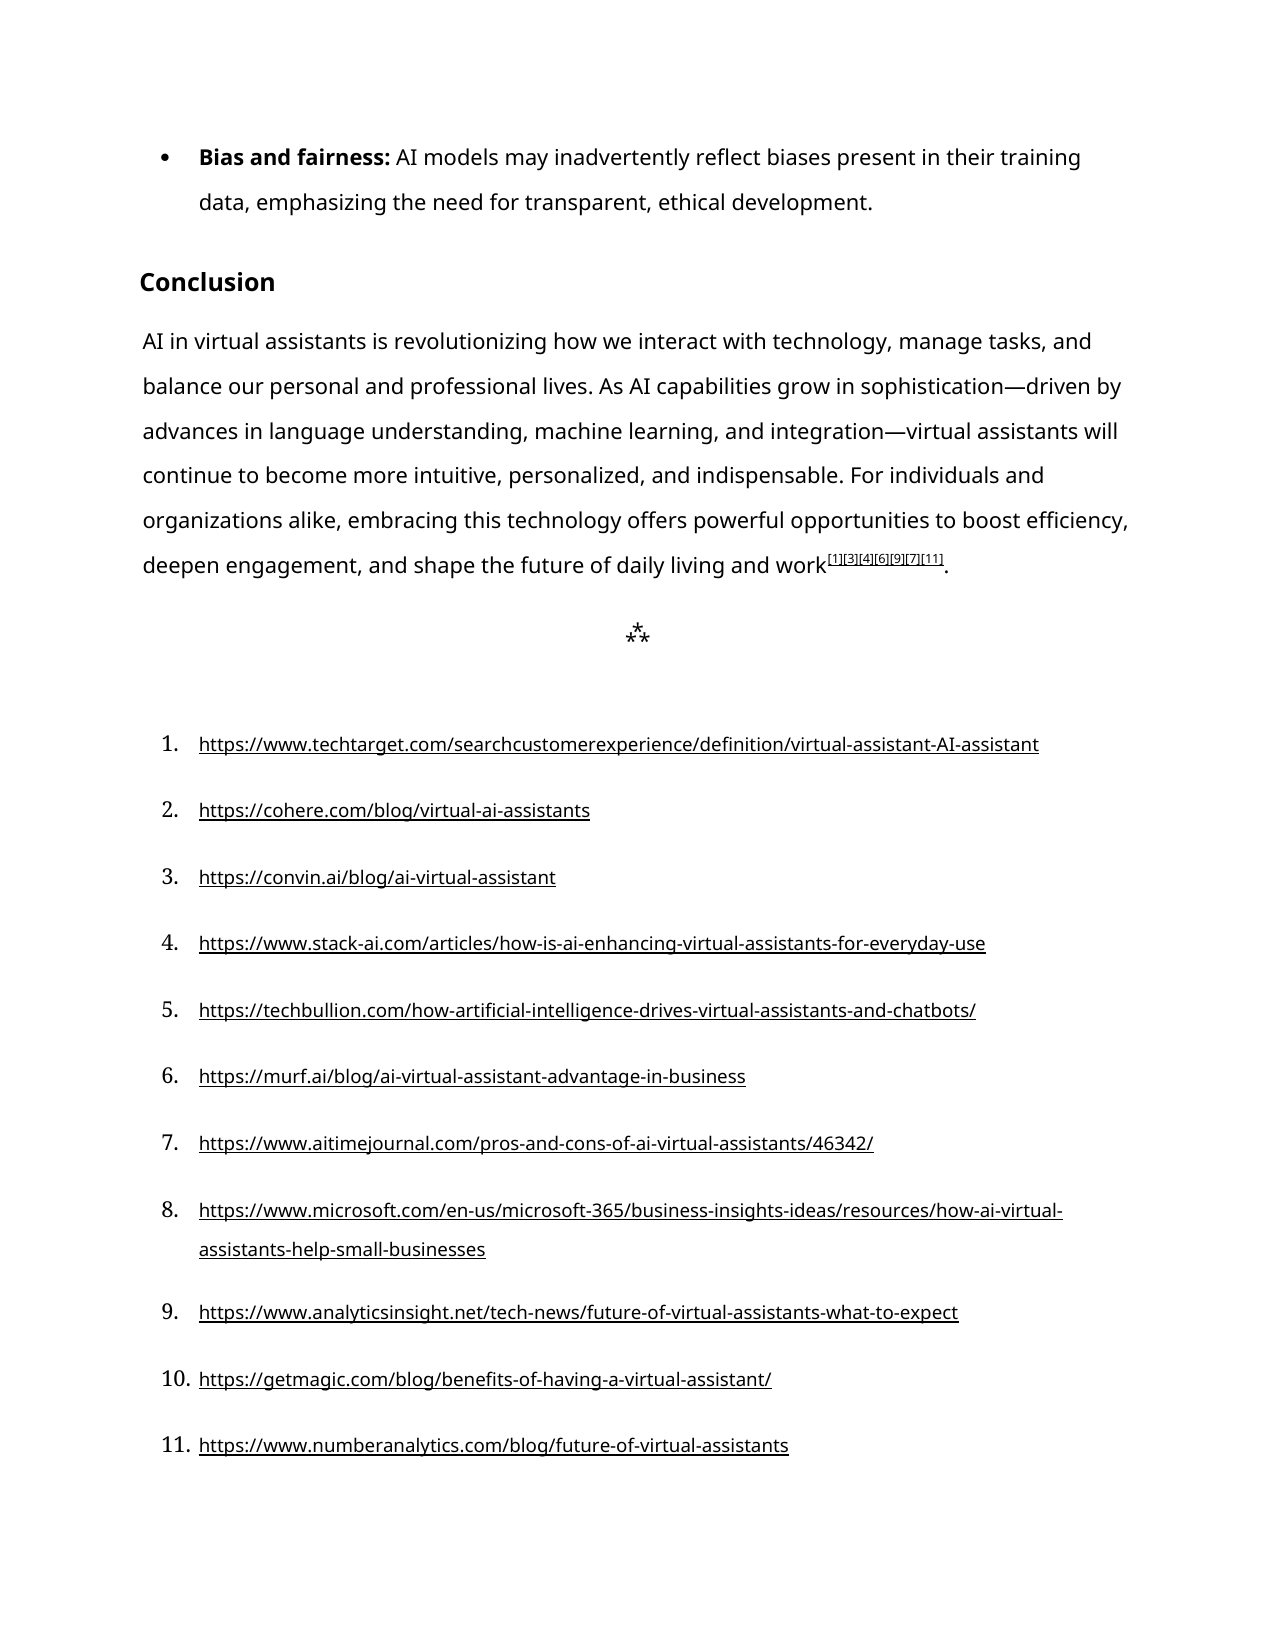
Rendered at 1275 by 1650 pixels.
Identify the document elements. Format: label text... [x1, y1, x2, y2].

list https://www.microsoft.com/en-us/microsoft-365/business-insights-ideas/resources/how-ai-virtual-assistants-help-small-businesses [161, 1193, 1133, 1262]
list https://convin.ai/blog/ai-virtual-assistant [161, 861, 1133, 891]
text Conclusion [139, 264, 1133, 298]
list Bias and fairness: AI models may inadvertently reflect biases present in their training data, emphasizing the need for transparent, ethical development. [161, 142, 1133, 217]
text ⁂ [142, 616, 1133, 646]
list https://www.stack-ai.com/articles/how-is-ai-enhancing-virtual-assistants-for-everyday-use [161, 927, 1133, 957]
list https://www.analyticsinsight.net/tech-news/future-of-virtual-assistants-what-to-expect [161, 1296, 1133, 1326]
text AI in virtual assistants is revolutionizing how we interact with technology, manage tasks, and balance our personal and professional lives. As AI capabilities grow in sophistication—driven by advances in language understanding, machine learning, and integration—virtual assistants will continue to become more intuitive, personalized, and indispensable. For individuals and organizations alike, embracing this technology offers powerful opportunities to boost efficiency, deepen engagement, and shape the future of daily living and work[1][3][4][6][9][7][11]. [142, 326, 1133, 579]
list https://cohere.com/blog/virtual-ai-assistants [161, 794, 1133, 824]
list https://techbullion.com/how-artificial-intelligence-drives-virtual-assistants-and-chatbots/ [161, 994, 1133, 1024]
list https://getmagic.com/blog/benefits-of-having-a-virtual-assistant/ [161, 1363, 1133, 1392]
list https://murf.ai/blog/ai-virtual-assistant-advantage-in-business [161, 1060, 1133, 1090]
list https://www.aitimejournal.com/pros-and-cons-of-ai-virtual-assistants/46342/ [161, 1127, 1133, 1157]
list https://www.techtarget.com/searchcustomerexperience/definition/virtual-assistant-AI-assistant [161, 728, 1133, 757]
list https://www.numberanalytics.com/blog/future-of-virtual-assistants [161, 1429, 1133, 1459]
